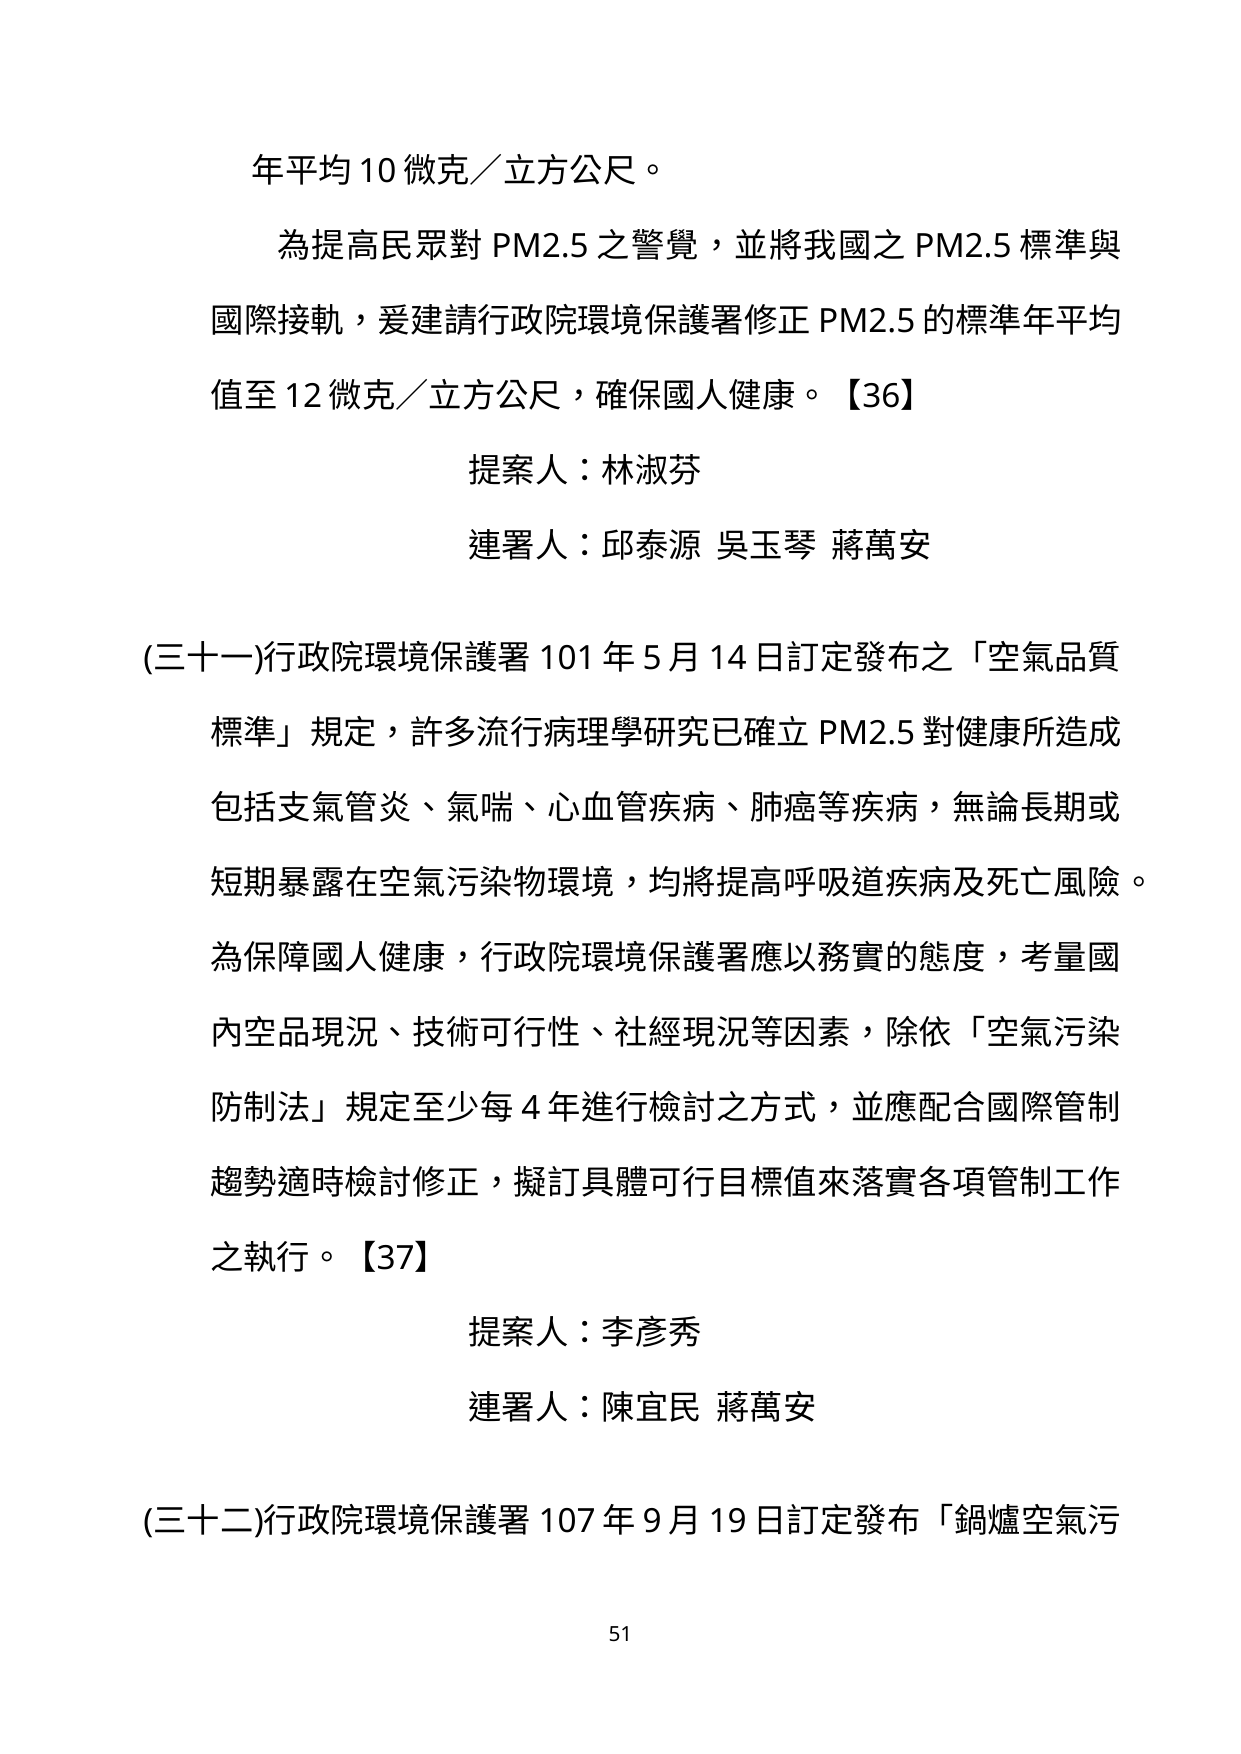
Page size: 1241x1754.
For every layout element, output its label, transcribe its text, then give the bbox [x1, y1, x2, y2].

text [143, 1480, 1122, 1555]
text (三十一)行政院環境保護署101年5月14日訂定發布之「空氣品質標準」規定，許多流行病理學研究已確立PM2.5對健康所造成包括支氣管炎、氣喘、心血管疾病、肺癌等疾病，無論長期或短期暴露在空氣污染物環境，均將提高呼吸道疾病及死亡風險。為保障國人健康，行政院環境保護署應以務實的態度，考量國內空品現況、技術可行性、社經現況等因素，除依「空氣污染防制法」規定至少每4年進行檢討之方式，並應配合國際管制趨勢適時檢討修正，擬訂具體可行目標值來落實各項管制工作之執行。【37】 [143, 618, 1122, 1293]
text 為提高民眾對PM2.5之警覺，並將我國之PM2.5標準與國際接軌，爰建請行政院環境保護署修正PM2.5的標準年平均值至12微克／立方公尺，確保國人健康。【36】 [211, 205, 1122, 430]
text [218, 130, 1122, 205]
text 連署人：邱泰源 吳玉琴 蔣萬安 [468, 505, 1122, 580]
text 連署人：陳宜民 蔣萬安 [468, 1368, 1122, 1443]
text 提案人：李彥秀 [468, 1293, 1122, 1368]
text 提案人：林淑芬 [468, 430, 1122, 505]
